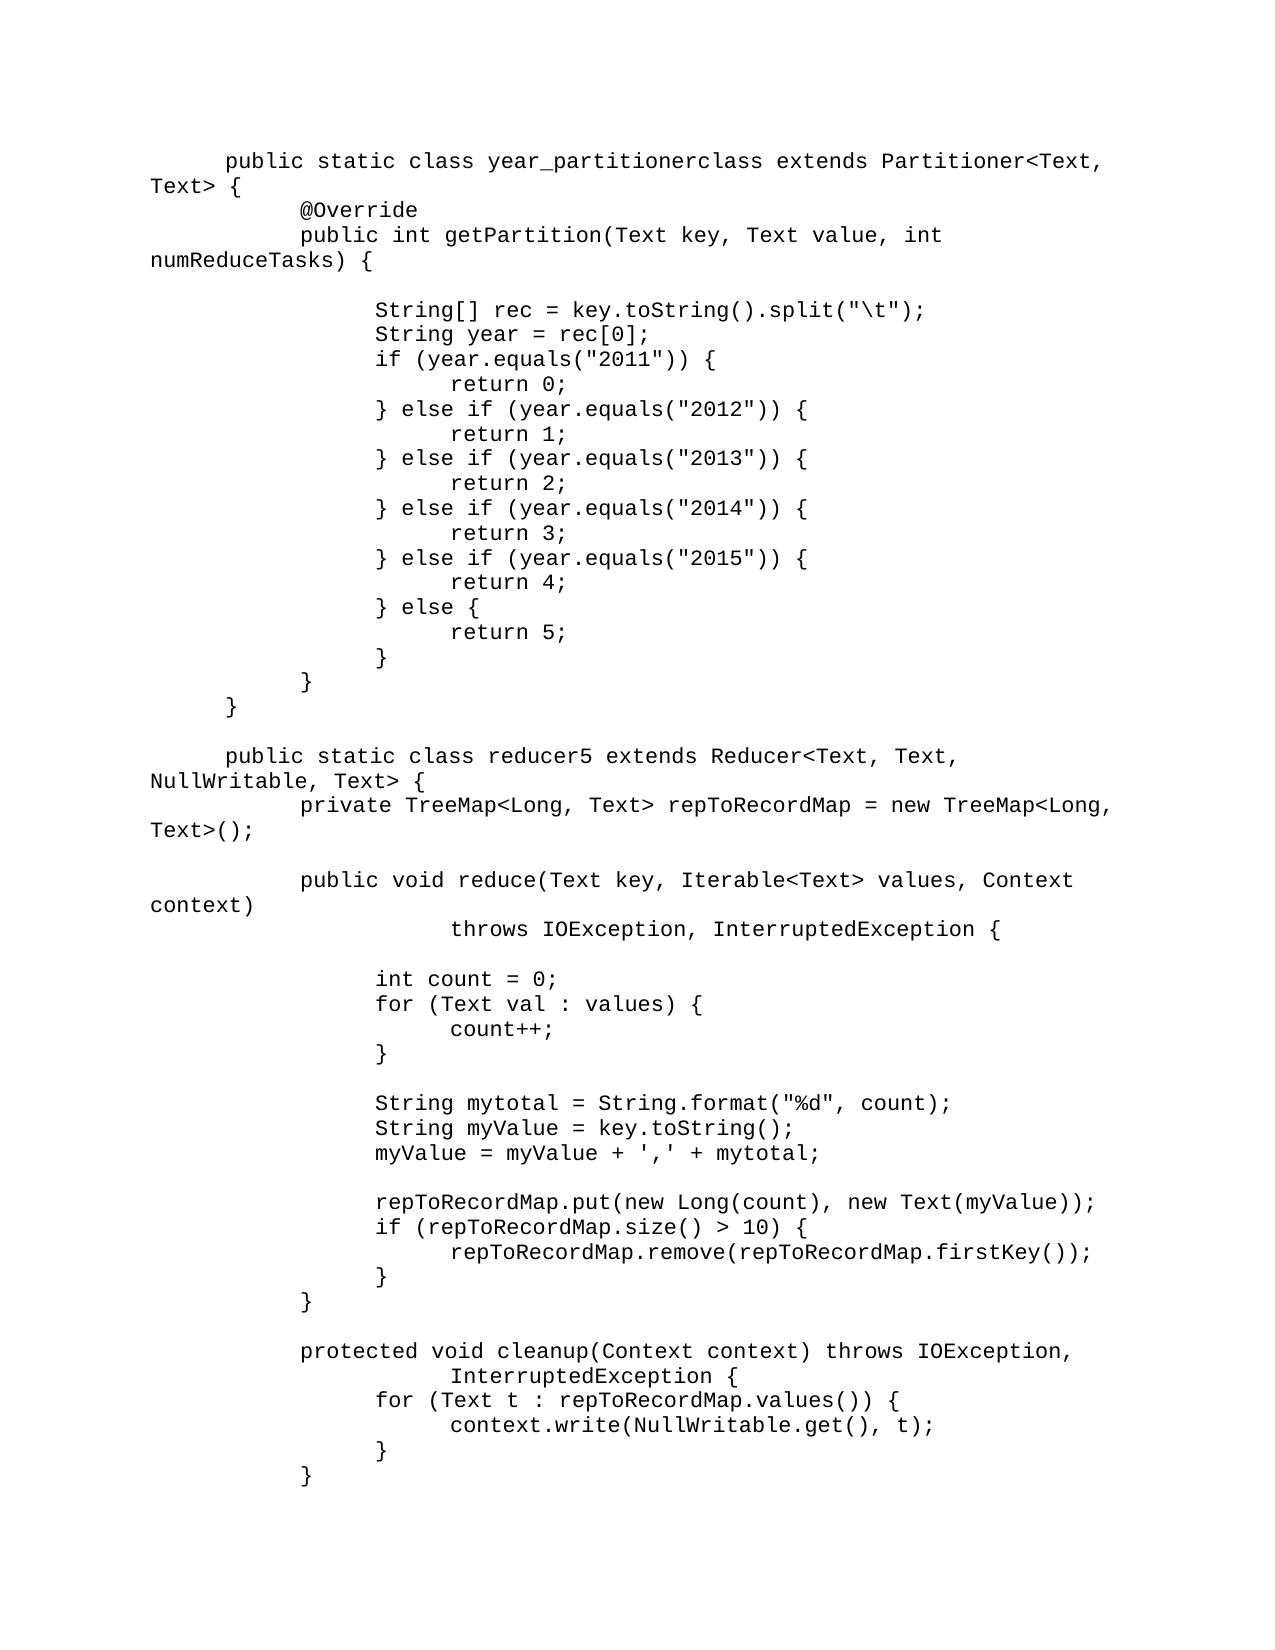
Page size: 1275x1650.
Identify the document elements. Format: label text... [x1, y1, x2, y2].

text } [150, 646, 1125, 671]
text } else if (year.equals("2012")) { [150, 398, 1125, 423]
text public int getPartition(Text key, Text value, int numReduceTasks) { [150, 224, 1125, 274]
text } [150, 1464, 1125, 1489]
text String[] rec = key.toString().split("\t"); [150, 299, 1125, 323]
text return 3; [150, 522, 1125, 547]
text String myValue = key.toString(); [150, 1117, 1125, 1142]
text InterruptedException { [150, 1365, 1125, 1389]
text protected void cleanup(Context context) throws IOException, [150, 1340, 1125, 1365]
text return 5; [150, 621, 1125, 646]
text context.write(NullWritable.get(), t); [150, 1414, 1125, 1439]
text @Override [150, 199, 1125, 224]
text } [150, 1439, 1125, 1464]
text } else { [150, 596, 1125, 621]
text } [150, 695, 1125, 720]
text return 1; [150, 423, 1125, 447]
text repToRecordMap.put(new Long(count), new Text(myValue)); [150, 1191, 1125, 1216]
text if (repToRecordMap.size() > 10) { [150, 1216, 1125, 1241]
text } else if (year.equals("2014")) { [150, 497, 1125, 522]
text } [150, 1042, 1125, 1067]
text return 4; [150, 571, 1125, 596]
text } [150, 1290, 1125, 1315]
text } else if (year.equals("2013")) { [150, 447, 1125, 472]
text count++; [150, 1018, 1125, 1042]
text public static class reducer5 extends Reducer<Text, Text, NullWritable, Text> { [150, 745, 1125, 794]
text for (Text val : values) { [150, 993, 1125, 1018]
text String year = rec[0]; [150, 323, 1125, 348]
text } [150, 1266, 1125, 1290]
text for (Text t : repToRecordMap.values()) { [150, 1389, 1125, 1414]
text int count = 0; [150, 968, 1125, 993]
text } else if (year.equals("2015")) { [150, 547, 1125, 571]
text throws IOException, InterruptedException { [150, 918, 1125, 943]
text public void reduce(Text key, Iterable<Text> values, Context context) [150, 869, 1125, 918]
text public static class year_partitionerclass extends Partitioner<Text, Text> { [150, 150, 1125, 199]
text if (year.equals("2011")) { [150, 348, 1125, 373]
text myValue = myValue + ',' + mytotal; [150, 1142, 1125, 1166]
text } [150, 671, 1125, 695]
text String mytotal = String.format("%d", count); [150, 1092, 1125, 1117]
text return 0; [150, 373, 1125, 398]
text private TreeMap<Long, Text> repToRecordMap = new TreeMap<Long, Text>(); [150, 794, 1125, 844]
text repToRecordMap.remove(repToRecordMap.firstKey()); [150, 1241, 1125, 1266]
text return 2; [150, 472, 1125, 497]
